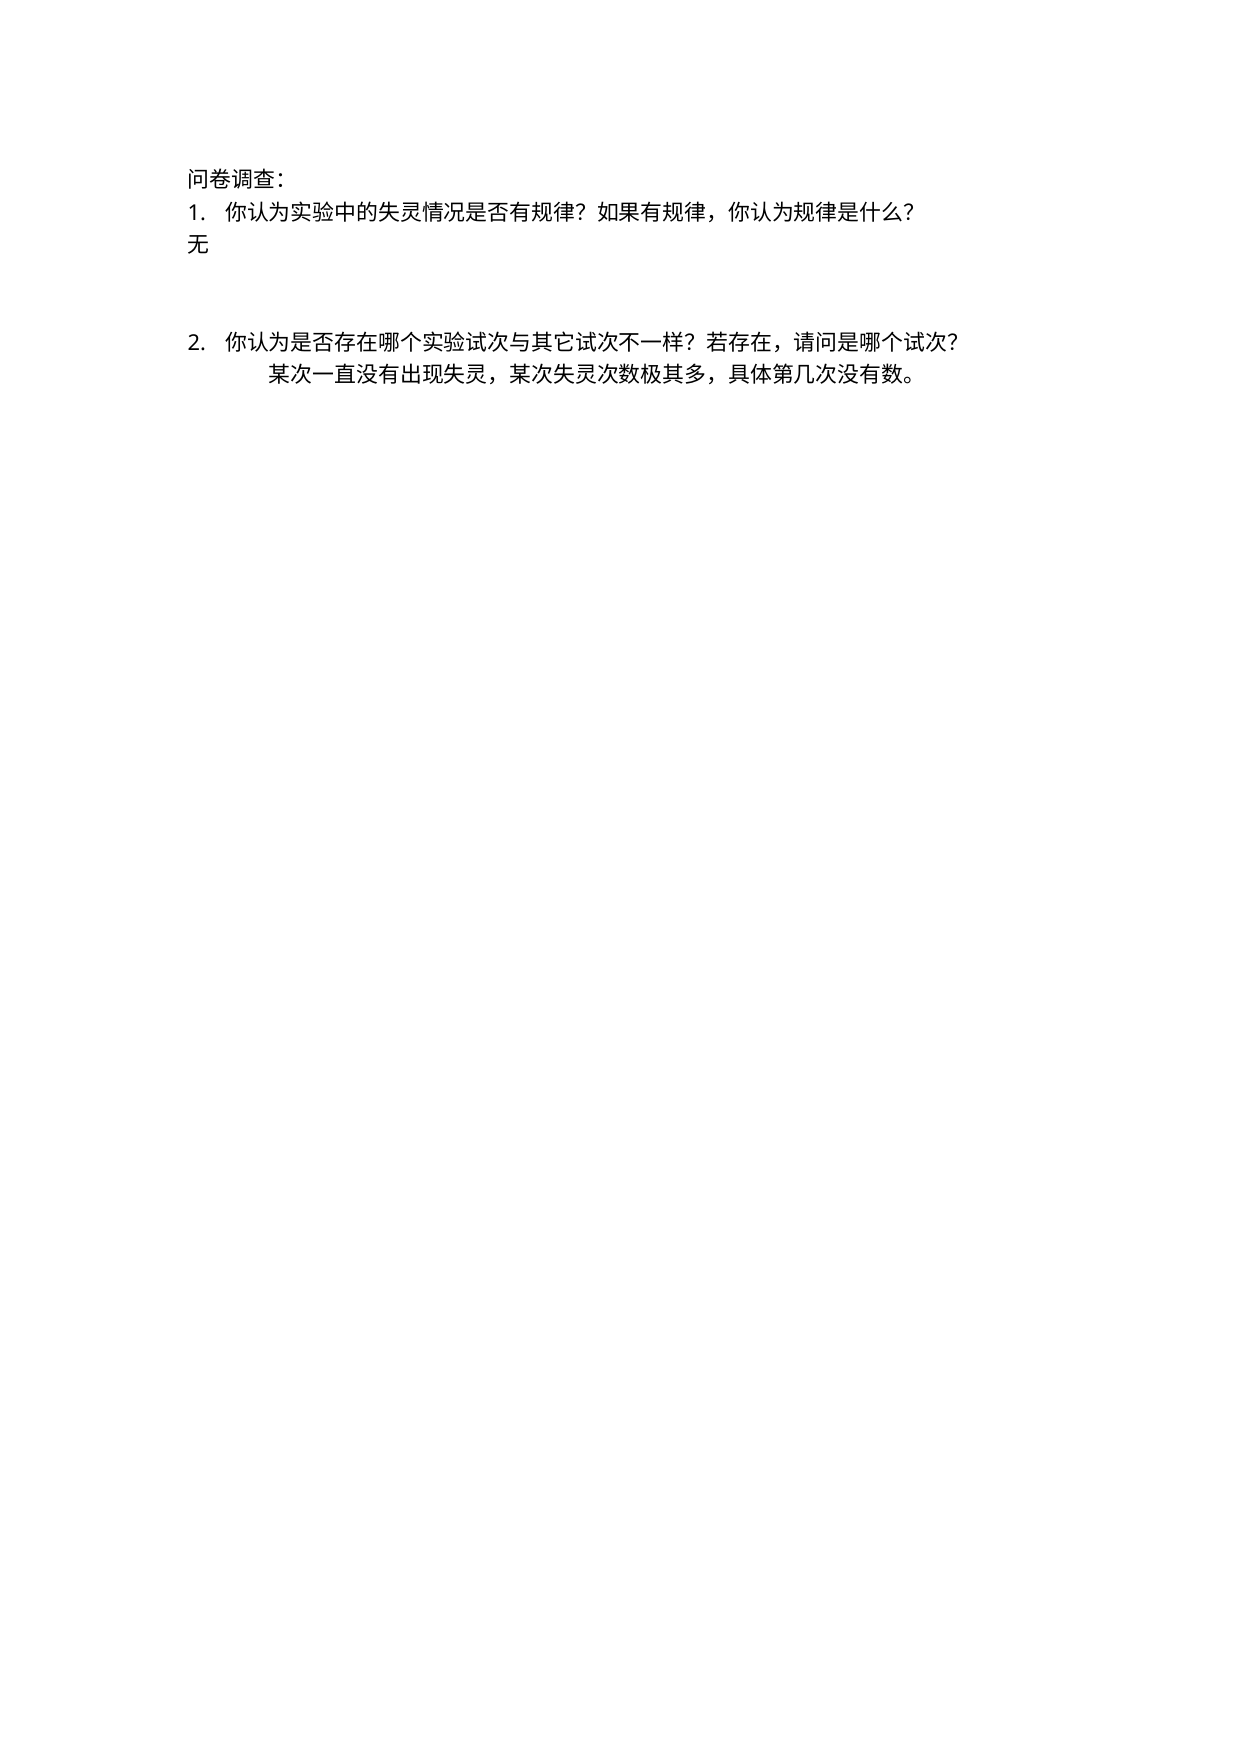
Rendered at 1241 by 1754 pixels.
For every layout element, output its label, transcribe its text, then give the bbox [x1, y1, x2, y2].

list 你认为是否存在哪个实验试次与其它试次不一样？若存在，请问是哪个试次？ [187, 324, 1053, 357]
list 某次一直没有出现失灵，某次失灵次数极其多，具体第几次没有数。 [225, 357, 1053, 389]
list 你认为实验中的失灵情况是否有规律？如果有规律，你认为规律是什么？ [187, 194, 1053, 227]
text 无 [187, 227, 1053, 259]
text 问卷调查： [187, 162, 1053, 194]
